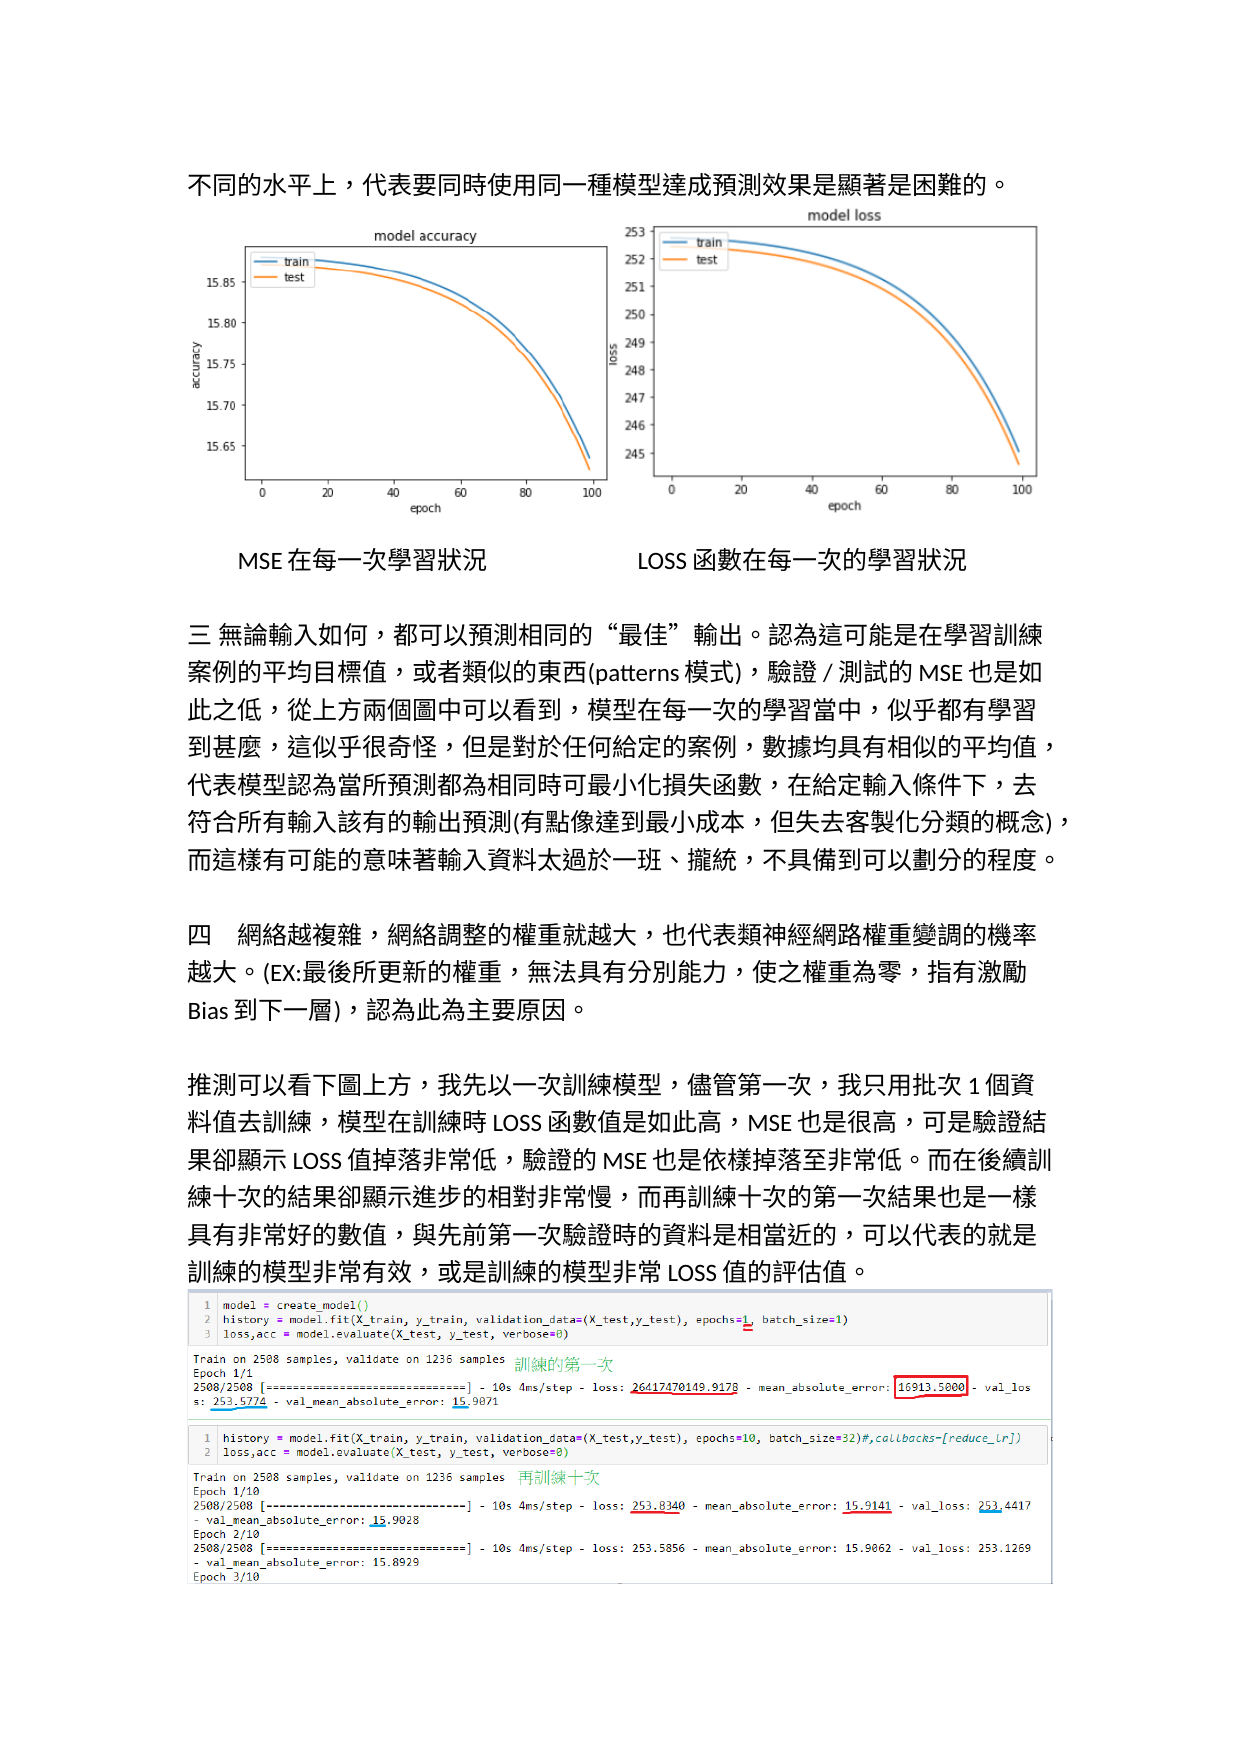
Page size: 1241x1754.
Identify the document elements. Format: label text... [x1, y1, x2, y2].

text 推測可以看下圖上方，我先以一次訓練模型，儘管第一次，我只用批次1個資料值去訓練，模型在訓練時LOSS函數值是如此高，MSE也是很高，可是驗證結果卻顯示LOSS值掉落非常低，驗證的MSE也是依樣掉落至非常低。而在後續訓練十次的結果卻顯示進步的相對非常慢，而再訓練十次的第一次結果也是一樣具有非常好的數值，與先前第一次驗證時的資料是相當近的，可以代表的就是訓練的模型非常有效，或是訓練的模型非常LOSS值的評估值。 [187, 1064, 1053, 1289]
picture [187, 1289, 1053, 1584]
text 三 無論輸入如何，都可以預測相同的“最佳”輸出。認為這可能是在學習訓練案例的平均目標值，或者類似的東西(patterns模式)，驗證 / 測試的MSE也是如此之低，從上方兩個圖中可以看到，模型在每一次的學習當中，似乎都有學習到甚麼，這似乎很奇怪，但是對於任何給定的案例，數據均具有相似的平均值，代表模型認為當所預測都為相同時可最小化損失函數，在給定輸入條件下，去符合所有輸入該有的輸出預測(有點像達到最小成本，但失去客製化分類的概念)，而這樣有可能的意味著輸入資料太過於一班、攏統，不具備到可以劃分的程度。 [187, 614, 1053, 877]
picture [187, 202, 1046, 516]
text MSE在每一次學習狀況 LOSS函數在每一次的學習狀況 [187, 539, 1053, 577]
text 四 網絡越複雜，網絡調整的權重就越大，也代表類神經網路權重變調的機率越大。(EX:最後所更新的權重，無法具有分別能力，使之權重為零，指有激勵Bias到下一層)，認為此為主要原因。 [187, 914, 1053, 1027]
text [187, 164, 1053, 202]
